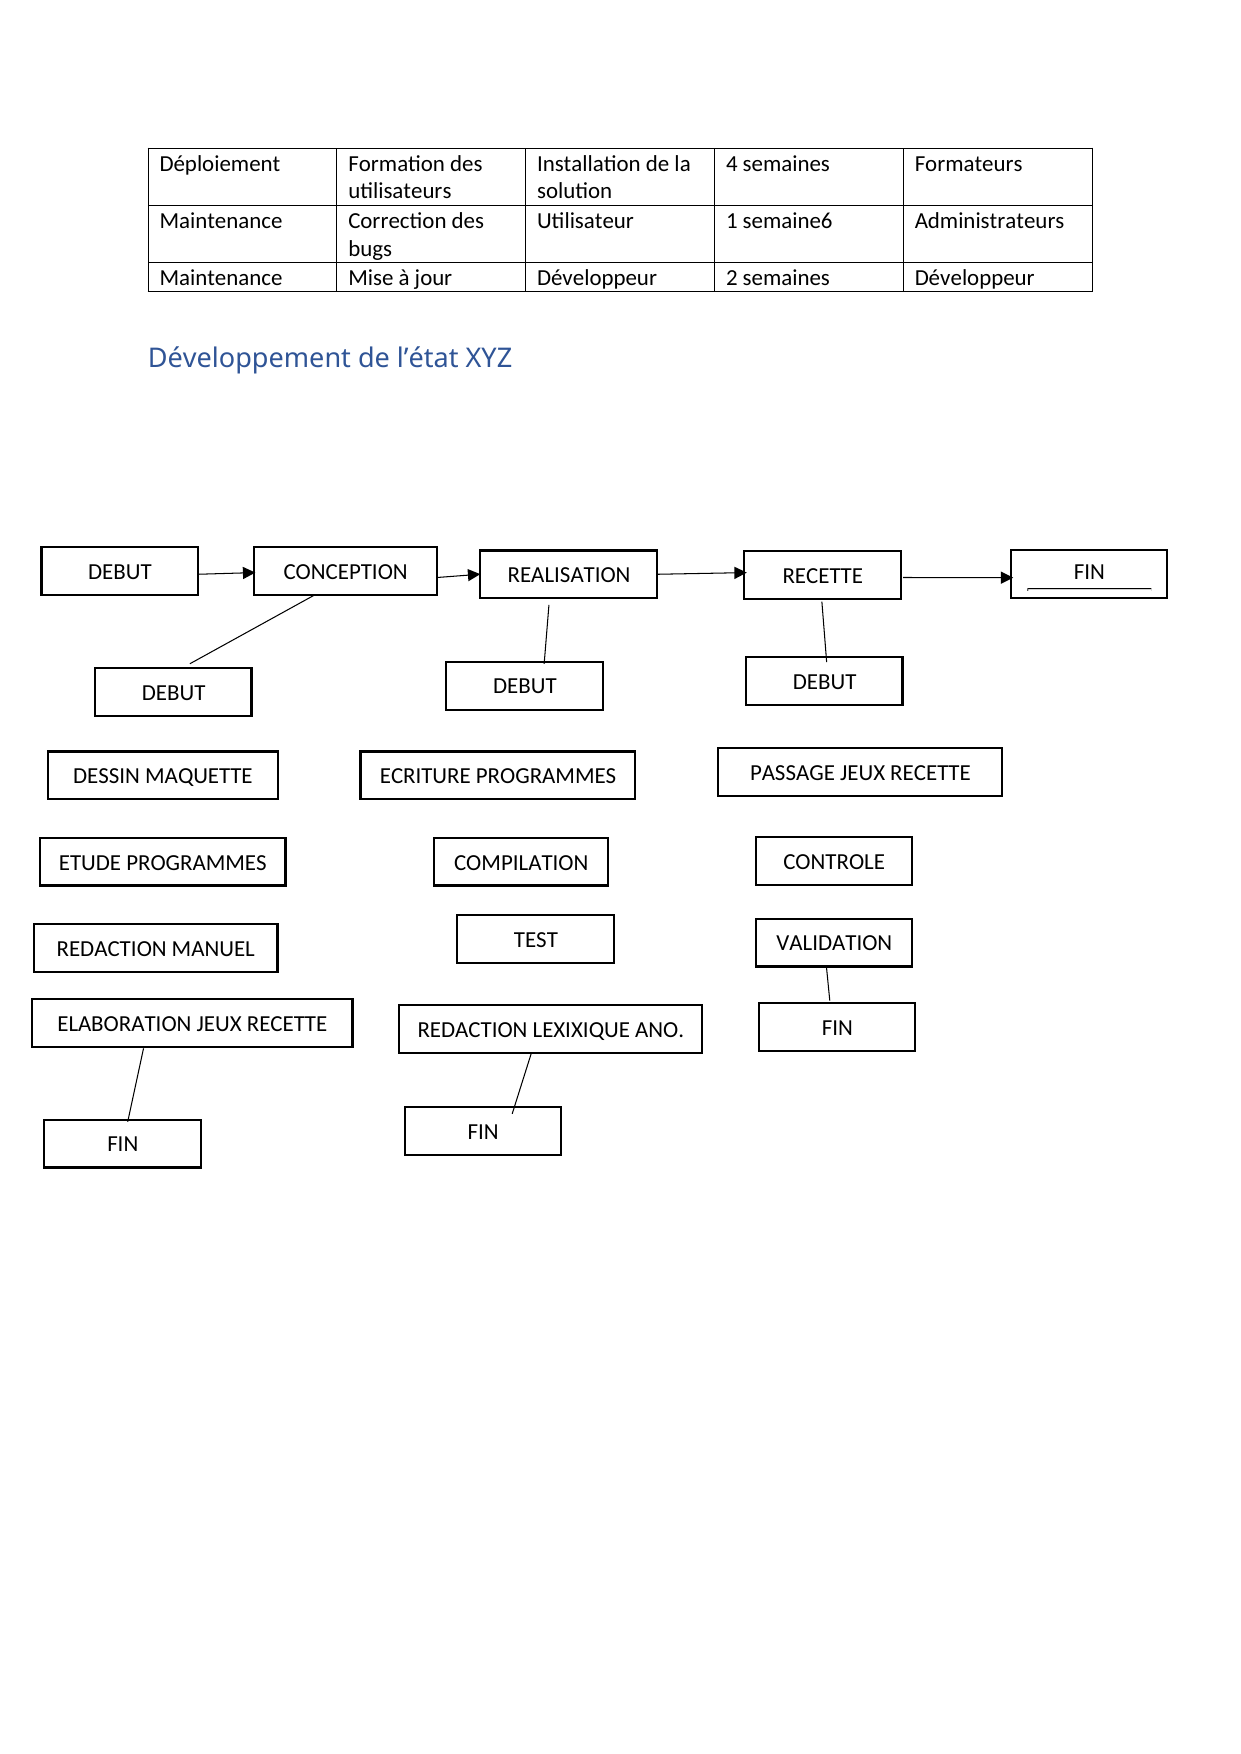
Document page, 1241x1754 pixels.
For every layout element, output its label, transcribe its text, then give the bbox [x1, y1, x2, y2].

table_cell Maintenance [149, 263, 336, 291]
subtitle Développement de l’état XYZ [148, 339, 1093, 376]
table_cell Maintenance [149, 206, 336, 262]
table_cell 2 semaines [715, 263, 903, 291]
table_cell Correction des bugs [337, 206, 525, 262]
table_cell Développeur [526, 263, 714, 291]
table_cell 1 semaine6 [715, 206, 903, 262]
table_cell Installation de la solution [526, 149, 714, 205]
table_cell Utilisateur [526, 206, 714, 262]
table_cell Déploiement [149, 149, 336, 205]
table_cell Développeur [904, 263, 1092, 291]
table_cell Mise à jour [337, 263, 525, 291]
table_cell 4 semaines [715, 149, 903, 205]
table_cell Formation des utilisateurs [337, 149, 525, 205]
table_cell Administrateurs [904, 206, 1092, 262]
table_cell Formateurs [904, 149, 1092, 205]
